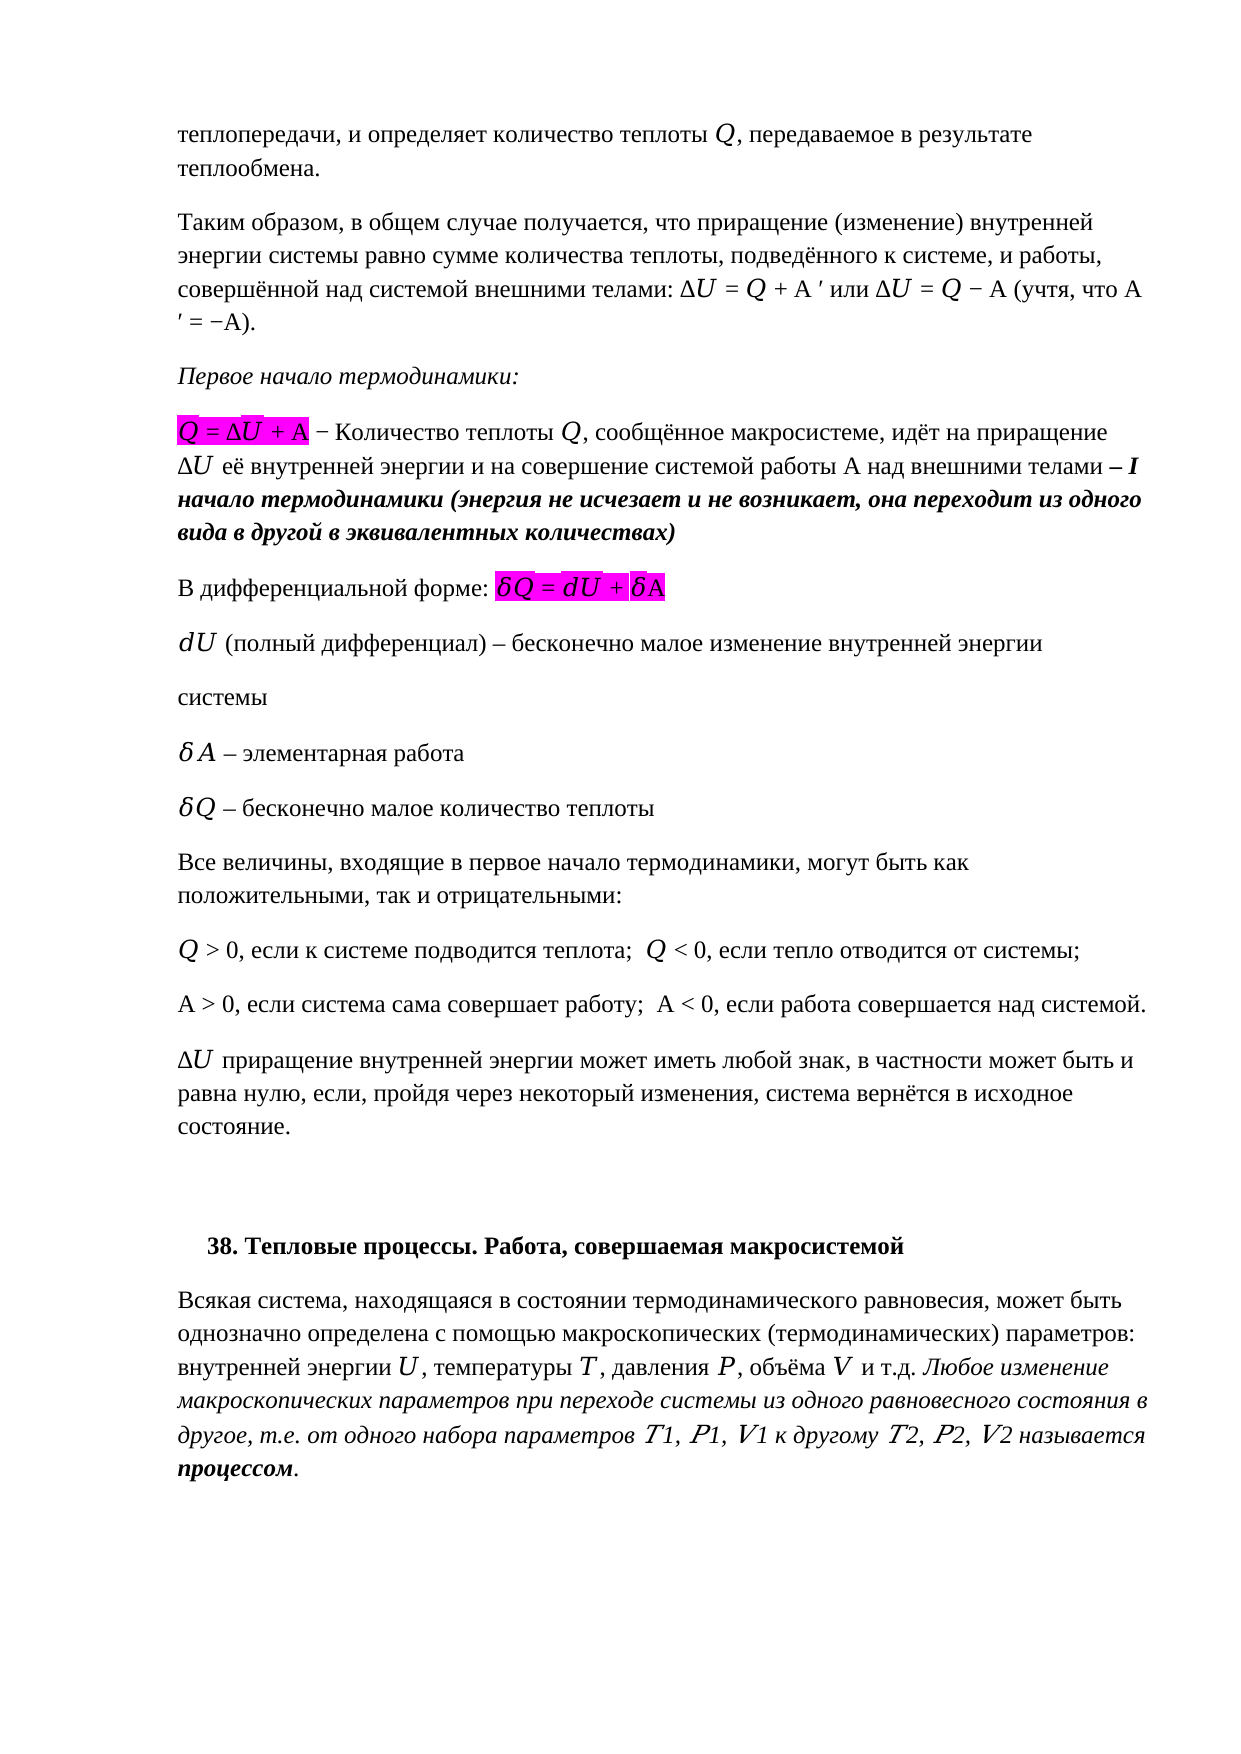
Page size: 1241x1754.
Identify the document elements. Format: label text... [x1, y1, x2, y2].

text 𝑄 = ∆𝑈 + А − Количество теплоты 𝑄, сообщённое макросистеме, идёт на приращение ∆𝑈 её внутренней энергии и на совершение системой работы А над внешними телами – I начало термодинамики (энергия не исчезает и не возникает, она переходит из одного вида в другой в эквивалентных количествах) [177, 415, 1152, 546]
text Все величины, входящие в первое начало термодинамики, могут быть как положительными, так и отрицательными: [177, 847, 1152, 909]
text 𝛿𝐴 – элементарная работа [177, 736, 1152, 766]
text Всякая система, находящаяся в состоянии термодинамического равновесия, может быть однозначно определена с помощью макроскопических (термодинамических) параметров: внутренней энергии 𝑈, температуры 𝑇, давления 𝑃, объёма 𝑉 и т.д. Любое изменение макроскопических параметров при переходе системы из одного равновесного состояния в другое, т.е. от одного набора параметров 𝑇1, 𝑃1, 𝑉1 к другому 𝑇2, 𝑃2, 𝑉2 называется процессом. [177, 1285, 1152, 1482]
list Тепловые процессы. Работа, совершаемая макросистемой [207, 1231, 1152, 1259]
text Таким образом, в общем случае получается, что приращение (изменение) внутренней энергии системы равно сумме количества теплоты, подведённого к системе, и работы, совершённой над системой внешними телами: ∆𝑈 = 𝑄 + А ′ или ∆𝑈 = 𝑄 − А (учтя, что А ′ = −А). [177, 207, 1152, 336]
text ∆𝑈 приращение внутренней энергии может иметь любой знак, в частности может быть и равна нулю, если, пройдя через некоторый изменения, система вернётся в исходное состояние. [177, 1043, 1152, 1140]
text 𝑄 > 0, если к системе подводится теплота; 𝑄 < 0, если тепло отводится от системы; [177, 934, 1152, 964]
text системы [177, 682, 1152, 711]
text 𝛿𝑄 – бесконечно малое количество теплоты [177, 792, 1152, 822]
text В дифференциальной форме: 𝛿𝑄 = 𝑑𝑈 + 𝛿А [647, 571, 1152, 601]
text 𝑑𝑈 (полный дифференциал) – бесконечно малое изменение внутренней энергии [177, 627, 1152, 657]
text Первое начало термодинамики: [177, 361, 1152, 390]
text А > 0, если система сама совершает работу; А < 0, если работа совершается над системой. [177, 989, 1152, 1018]
text В дифференциальной форме: 𝛿𝑄 = 𝑑𝑈 + 𝛿А [177, 571, 495, 601]
